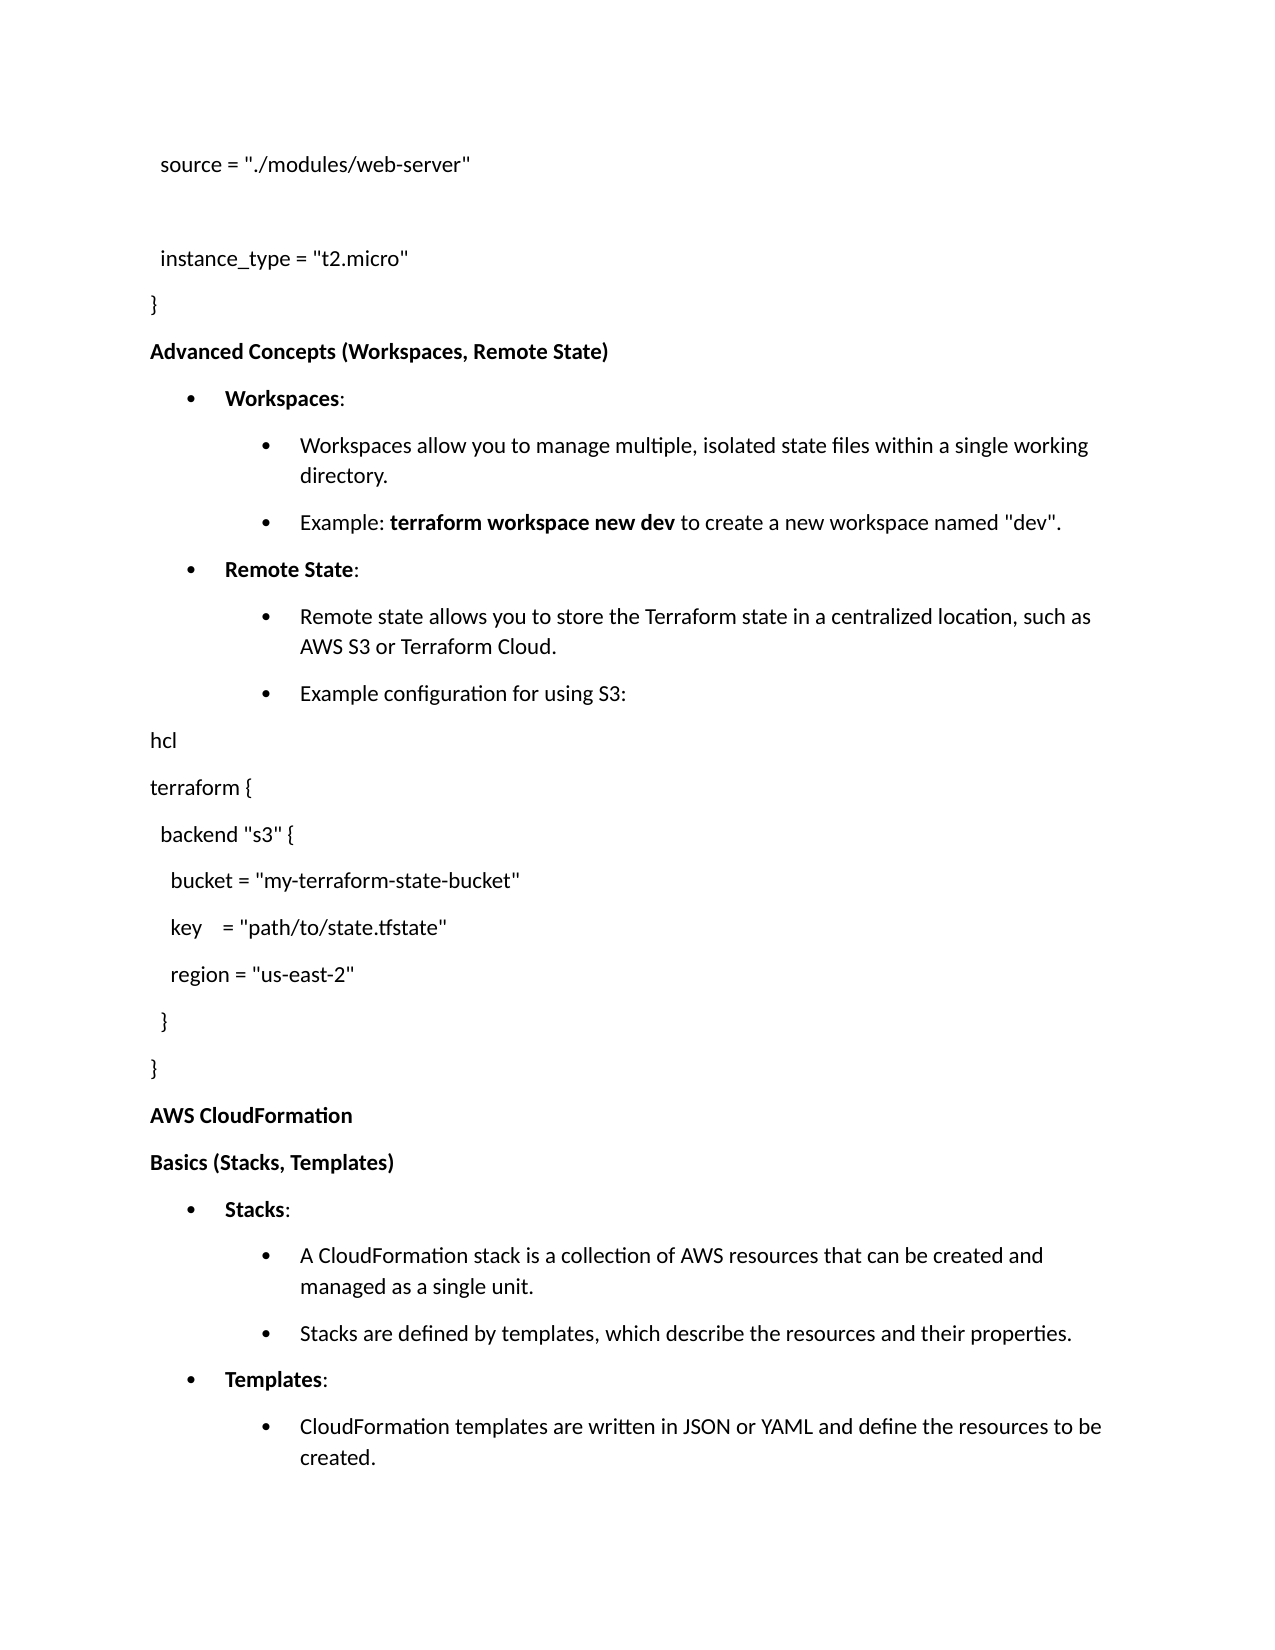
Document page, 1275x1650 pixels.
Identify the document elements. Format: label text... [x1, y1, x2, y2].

list Example configuration for using S3: [262, 679, 1125, 707]
list A CloudFormation stack is a collection of AWS resources that can be created and managed as a single unit. [262, 1242, 1125, 1300]
text backend "s3" { [150, 820, 1125, 848]
list Stacks: [187, 1195, 1125, 1223]
text } [150, 1007, 1125, 1035]
text AWS CloudFormation [150, 1101, 1125, 1129]
list Templates: [187, 1366, 1125, 1394]
text Basics (Stacks, Templates) [150, 1148, 1125, 1176]
text Advanced Concepts (Workspaces, Remote State) [150, 337, 1125, 366]
text terraform { [150, 773, 1125, 801]
text } [150, 291, 1125, 319]
list Workspaces: [187, 384, 1125, 412]
text region = "us-east-2" [150, 960, 1125, 988]
text } [150, 1054, 1125, 1082]
text key = "path/to/state.tfstate" [150, 913, 1125, 942]
list Example: terraform workspace new dev to create a new workspace named "dev". [262, 508, 1125, 536]
list Stacks are defined by templates, which describe the resources and their properties. [262, 1319, 1125, 1347]
text bucket = "my-terraform-state-bucket" [150, 867, 1125, 895]
list CloudFormation templates are written in JSON or YAML and define the resources to be created. [262, 1412, 1125, 1471]
list Remote State: [187, 555, 1125, 583]
text instance_type = "t2.micro" [150, 244, 1125, 272]
text hcl [150, 726, 1125, 754]
list Remote state allows you to store the Terraform state in a centralized location, such as AWS S3 or Terraform Cloud. [262, 602, 1125, 660]
list Workspaces allow you to manage multiple, isolated state files within a single working directory. [262, 431, 1125, 489]
text source = "./modules/web-server" [150, 150, 1125, 178]
